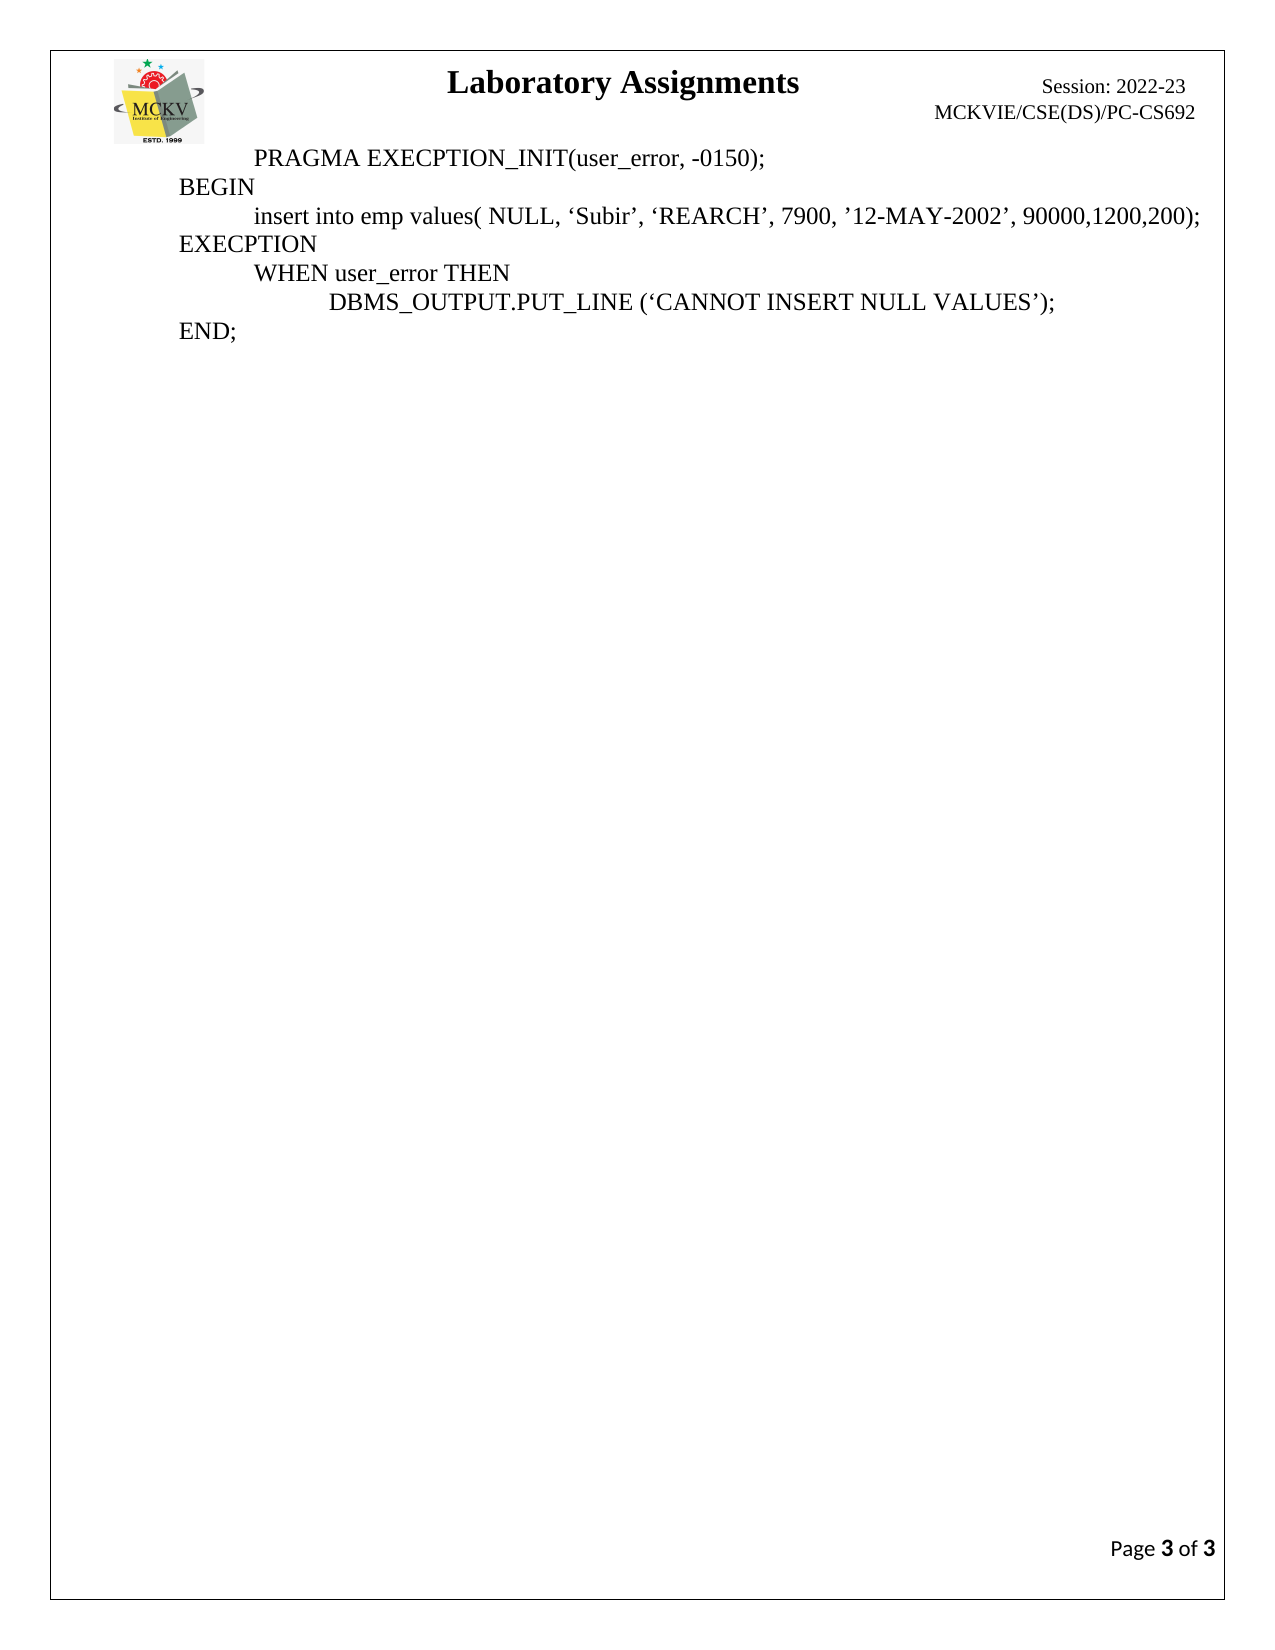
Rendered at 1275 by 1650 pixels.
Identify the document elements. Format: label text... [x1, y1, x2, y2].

text insert into emp values( NULL, ‘Subir’, ‘REARCH’, 7900, ’12-MAY-2002’, 90000,1200,200); [178, 201, 1211, 229]
text WHEN user_error THEN [141, 258, 1211, 287]
picture [113, 59, 205, 144]
text END; [141, 316, 1211, 344]
text PRAGMA EXECPTION_INIT(user_error, -0150); [178, 143, 1211, 172]
text DBMS_OUTPUT.PUT_LINE (‘CANNOT INSERT NULL VALUES’); [141, 287, 1211, 316]
text EXECPTION [141, 229, 1211, 258]
text BEGIN [178, 172, 1211, 201]
